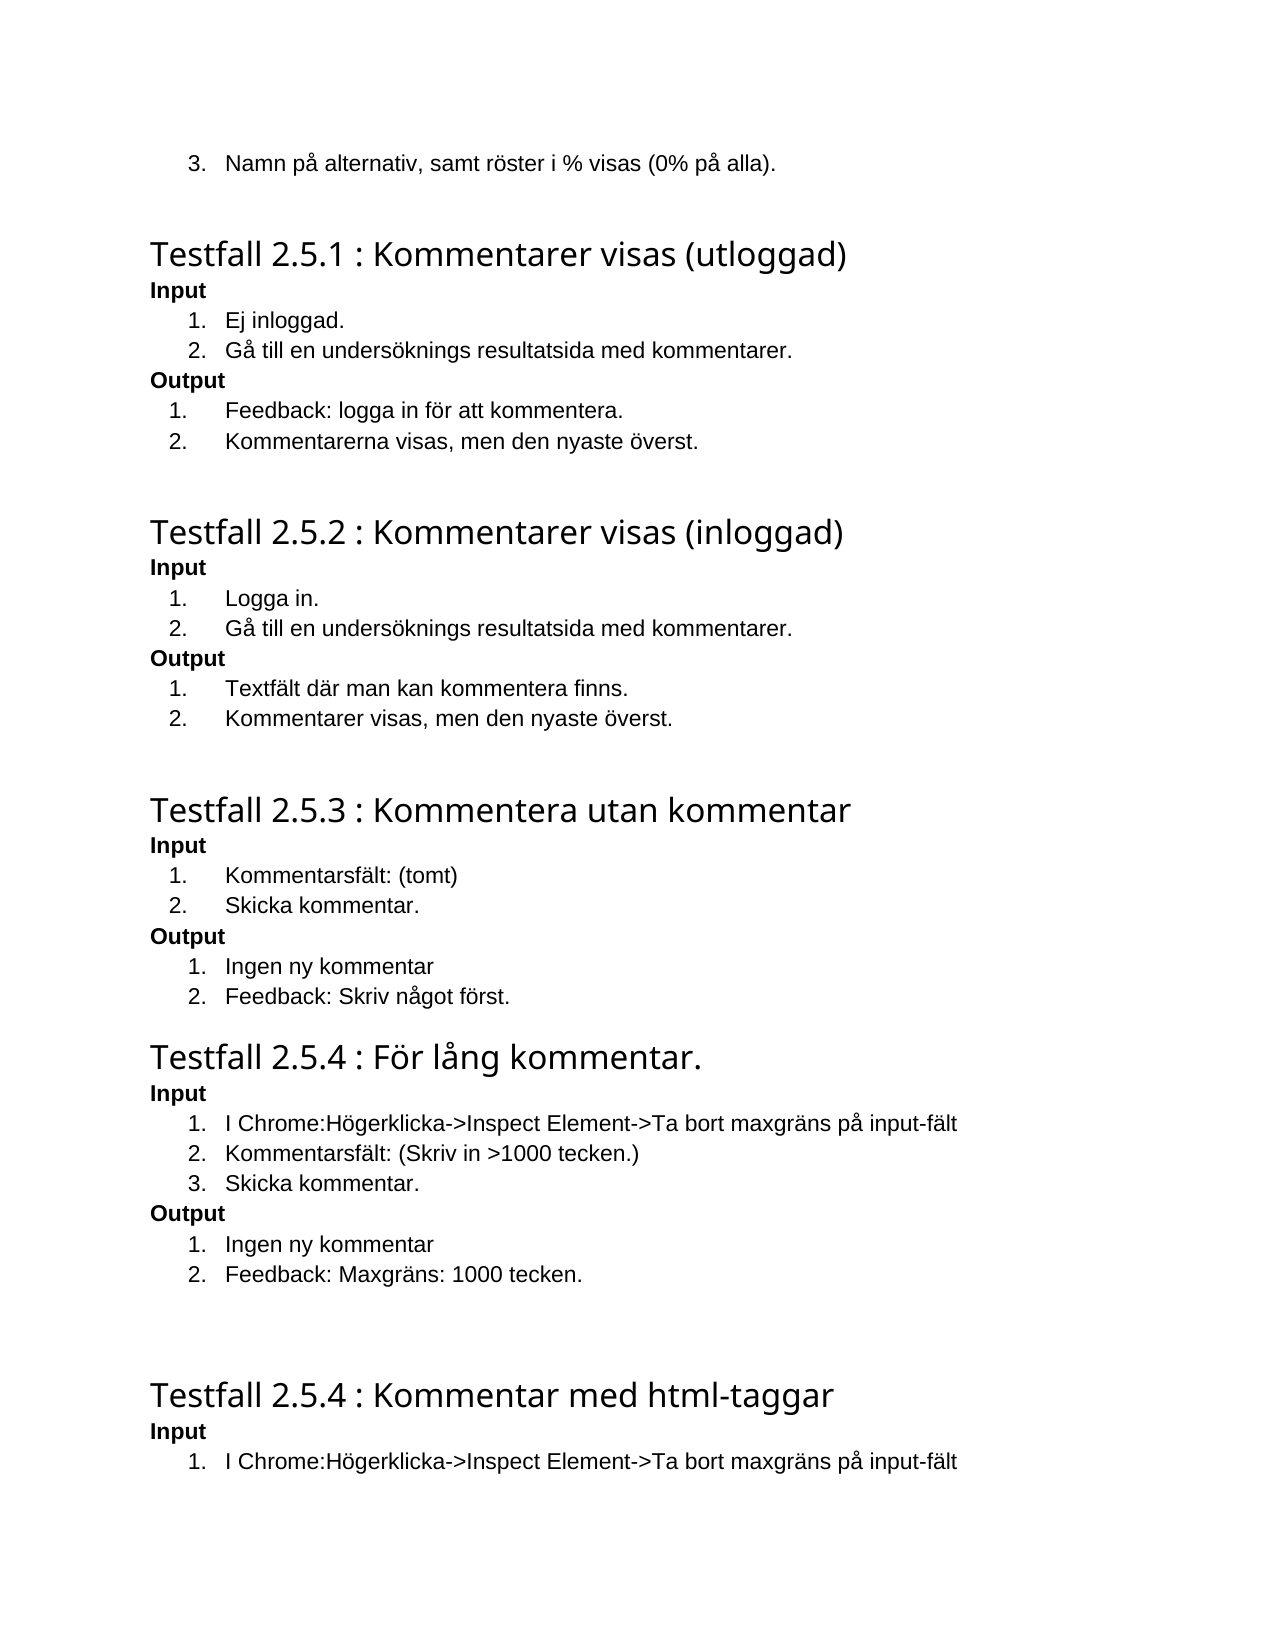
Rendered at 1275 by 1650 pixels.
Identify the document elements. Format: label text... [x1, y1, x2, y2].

list Logga in. [188, 584, 1125, 611]
text Output [150, 1200, 1125, 1227]
list Kommentarer visas, men den nyaste överst. [188, 705, 1125, 732]
list Ingen ny kommentar [188, 953, 1125, 979]
text Input [150, 1418, 1125, 1444]
list I Chrome:Högerklicka->Inspect Element->Ta bort maxgräns på input-fält [188, 1110, 1125, 1136]
list Feedback: Maxgräns: 1000 tecken. [188, 1261, 1125, 1287]
subtitle Testfall 2.5.4 : För lång kommentar. [150, 1034, 1125, 1079]
subtitle Testfall 2.5.4 : Kommentar med html-taggar [150, 1372, 1125, 1418]
subtitle Testfall 2.5.3 : Kommentera utan kommentar [150, 787, 1125, 832]
list Kommentarsfält: (tomt) [188, 862, 1125, 889]
text Input [150, 277, 1125, 303]
text Input [150, 832, 1125, 858]
list I Chrome:Högerklicka->Inspect Element->Ta bort maxgräns på input-fält [188, 1448, 1125, 1474]
list Feedback: logga in för att kommentera. [188, 397, 1125, 424]
list Textfält där man kan kommentera finns. [188, 675, 1125, 702]
list Ej inloggad. [188, 307, 1125, 333]
text Input [150, 554, 1125, 581]
list Namn på alternativ, samt röster i % visas (0% på alla). [188, 150, 1125, 176]
list Gå till en undersöknings resultatsida med kommentarer. [188, 337, 1125, 363]
text Input [150, 1079, 1125, 1106]
subtitle Testfall 2.5.2 : Kommentarer visas (inloggad) [150, 509, 1125, 554]
list Kommentarsfält: (Skriv in >1000 tecken.) [188, 1140, 1125, 1166]
text Output [150, 923, 1125, 949]
text Output [150, 645, 1125, 671]
list Kommentarerna visas, men den nyaste överst. [188, 428, 1125, 454]
subtitle Testfall 2.5.1 : Kommentarer visas (utloggad) [150, 231, 1125, 277]
list Feedback: Skriv något först. [188, 983, 1125, 1009]
list Gå till en undersöknings resultatsida med kommentarer. [188, 615, 1125, 641]
list Skicka kommentar. [188, 892, 1125, 919]
text Output [150, 367, 1125, 394]
list Skicka kommentar. [188, 1170, 1125, 1197]
list Ingen ny kommentar [188, 1231, 1125, 1257]
